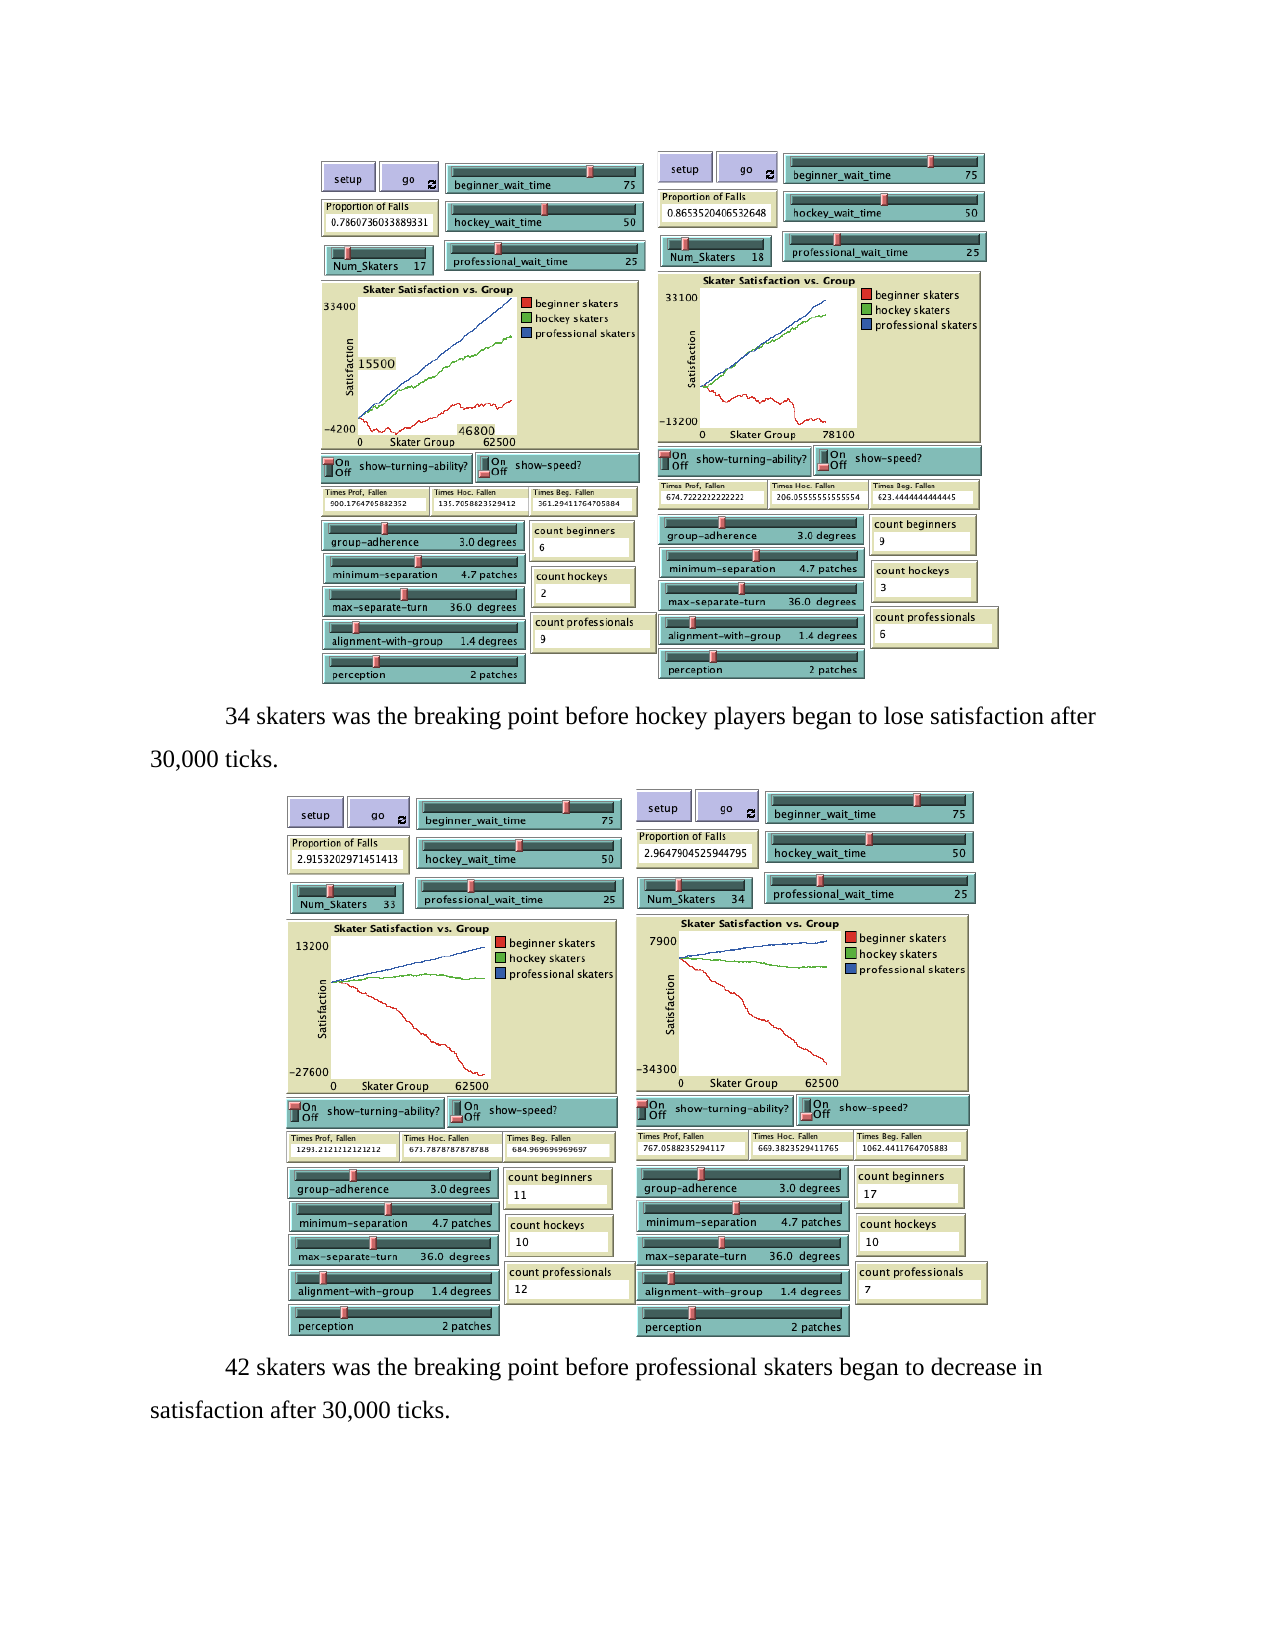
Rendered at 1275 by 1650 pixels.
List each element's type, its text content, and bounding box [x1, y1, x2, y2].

text 34 skaters was the breaking point before hockey players began to lose satisfaction after 30,000 ticks. [150, 701, 1125, 773]
picture [321, 150, 1001, 689]
picture [286, 787, 989, 1339]
text 42 skaters was the breaking point before professional skaters began to decrease in satisfaction after 30,000 ticks. [150, 1352, 1125, 1424]
